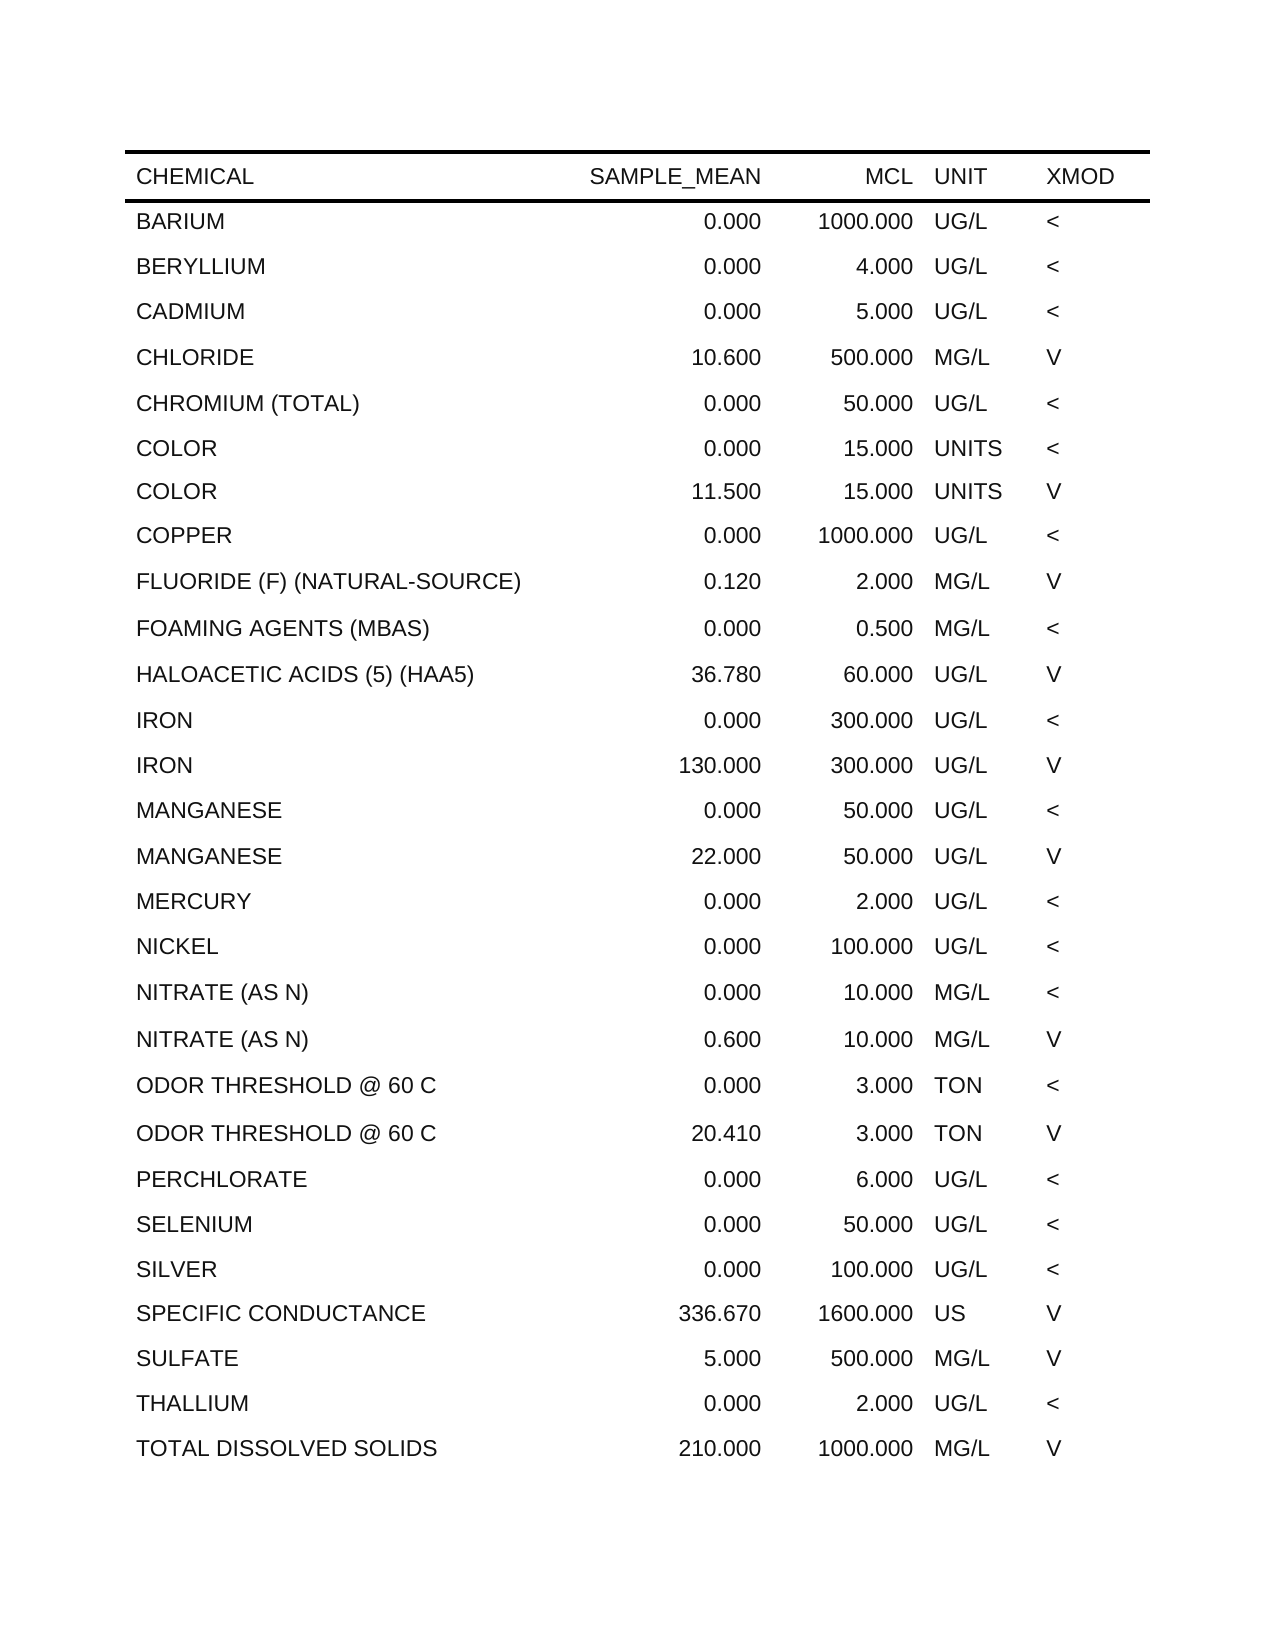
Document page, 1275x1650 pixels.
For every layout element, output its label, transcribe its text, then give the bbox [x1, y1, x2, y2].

table_cell US [924, 1292, 1036, 1335]
table_cell UNITS [924, 469, 1036, 513]
table_cell V [1036, 558, 1149, 604]
table_cell 36.780 [559, 651, 771, 698]
table_cell 2.000 [771, 879, 923, 924]
table_cell TOTAL DISSOLVED SOLIDS [125, 1426, 559, 1471]
table_cell SULFATE [125, 1335, 559, 1381]
table_cell TON [924, 1109, 1036, 1156]
table_header CHEMICAL [125, 154, 559, 198]
table_cell 50.000 [771, 788, 923, 833]
table_cell 60.000 [771, 651, 923, 698]
table_cell MG/L [924, 1016, 1036, 1062]
table_cell 5.000 [771, 289, 923, 334]
table_cell UG/L [924, 1156, 1036, 1201]
table_cell 300.000 [771, 743, 923, 788]
table_cell UG/L [924, 924, 1036, 969]
table_cell UG/L [924, 833, 1036, 878]
table_cell < [1036, 605, 1149, 651]
table_cell < [1036, 969, 1149, 1016]
table_cell IRON [125, 698, 559, 743]
table_cell MG/L [924, 558, 1036, 604]
table_cell < [1036, 203, 1149, 244]
table_cell 0.000 [559, 698, 771, 743]
table_cell MANGANESE [125, 788, 559, 833]
table_cell 1600.000 [771, 1292, 923, 1335]
table_cell 0.120 [559, 558, 771, 604]
table_cell 0.600 [559, 1016, 771, 1062]
table_cell MANGANESE [125, 833, 559, 878]
table_cell 0.000 [559, 879, 771, 924]
table_cell UG/L [924, 513, 1036, 558]
table_cell 0.500 [771, 605, 923, 651]
table_cell UG/L [924, 879, 1036, 924]
table_cell CHROMIUM (TOTAL) [125, 379, 559, 426]
table_cell UG/L [924, 788, 1036, 833]
table_cell COLOR [125, 469, 559, 513]
table_cell 0.000 [559, 605, 771, 651]
table_cell NICKEL [125, 924, 559, 969]
table_cell V [1036, 469, 1149, 513]
table_cell < [1036, 1381, 1149, 1426]
table_cell 1000.000 [771, 513, 923, 558]
table_header XMOD [1036, 154, 1149, 198]
table_cell MG/L [924, 334, 1036, 379]
table_cell FOAMING AGENTS (MBAS) [125, 605, 559, 651]
table_cell 0.000 [559, 379, 771, 426]
table_cell ODOR THRESHOLD @ 60 C [125, 1109, 559, 1156]
table_header MCL [771, 154, 923, 198]
table_cell 2.000 [771, 558, 923, 604]
table_cell < [1036, 379, 1149, 426]
table_header SAMPLE_MEAN [559, 154, 771, 198]
table_cell < [1036, 244, 1149, 289]
table_cell V [1036, 743, 1149, 788]
table_cell 0.000 [559, 513, 771, 558]
table_cell V [1036, 1426, 1149, 1471]
table_cell < [1036, 426, 1149, 469]
table_cell UG/L [924, 651, 1036, 698]
table_cell < [1036, 289, 1149, 334]
table_cell 500.000 [771, 334, 923, 379]
table_cell 50.000 [771, 379, 923, 426]
table_cell CADMIUM [125, 289, 559, 334]
table_cell 0.000 [559, 244, 771, 289]
table_cell < [1036, 1062, 1149, 1109]
table_cell < [1036, 1156, 1149, 1201]
table_cell FLUORIDE (F) (NATURAL-SOURCE) [125, 558, 559, 604]
table_cell < [1036, 924, 1149, 969]
table_cell BARIUM [125, 203, 559, 244]
table_cell MG/L [924, 969, 1036, 1016]
table_cell V [1036, 833, 1149, 878]
table_cell 0.000 [559, 788, 771, 833]
table_cell COLOR [125, 426, 559, 469]
table_cell 15.000 [771, 426, 923, 469]
table_cell 100.000 [771, 924, 923, 969]
table_cell 0.000 [559, 1381, 771, 1426]
table_cell 10.000 [771, 1016, 923, 1062]
table_cell 3.000 [771, 1062, 923, 1109]
table_cell 0.000 [559, 1247, 771, 1292]
table_cell 6.000 [771, 1156, 923, 1201]
table_cell IRON [125, 743, 559, 788]
table_cell TON [924, 1062, 1036, 1109]
table_cell BERYLLIUM [125, 244, 559, 289]
table_cell THALLIUM [125, 1381, 559, 1426]
table_cell MG/L [924, 1335, 1036, 1381]
table_cell UG/L [924, 203, 1036, 244]
table_cell 50.000 [771, 1201, 923, 1247]
table_cell CHLORIDE [125, 334, 559, 379]
table_cell 500.000 [771, 1335, 923, 1381]
table_cell HALOACETIC ACIDS (5) (HAA5) [125, 651, 559, 698]
table_cell UG/L [924, 698, 1036, 743]
table_cell 20.410 [559, 1109, 771, 1156]
table_cell V [1036, 1016, 1149, 1062]
table_cell 100.000 [771, 1247, 923, 1292]
table_cell NITRATE (AS N) [125, 969, 559, 1016]
table_cell 2.000 [771, 1381, 923, 1426]
table_cell 5.000 [559, 1335, 771, 1381]
table_cell 10.600 [559, 334, 771, 379]
table_cell SELENIUM [125, 1201, 559, 1247]
table_cell UG/L [924, 1381, 1036, 1426]
table_cell 0.000 [559, 289, 771, 334]
table_cell UG/L [924, 289, 1036, 334]
table_cell MG/L [924, 605, 1036, 651]
table_cell ODOR THRESHOLD @ 60 C [125, 1062, 559, 1109]
table_cell 50.000 [771, 833, 923, 878]
table_cell V [1036, 651, 1149, 698]
table_cell SILVER [125, 1247, 559, 1292]
table_cell 10.000 [771, 969, 923, 1016]
table_cell 0.000 [559, 203, 771, 244]
table_cell COPPER [125, 513, 559, 558]
table_cell MG/L [924, 1426, 1036, 1471]
table_cell < [1036, 698, 1149, 743]
table_cell 15.000 [771, 469, 923, 513]
table_cell 130.000 [559, 743, 771, 788]
table_cell < [1036, 879, 1149, 924]
table_cell 0.000 [559, 426, 771, 469]
table_cell UNITS [924, 426, 1036, 469]
table_cell 0.000 [559, 1062, 771, 1109]
table_cell 0.000 [559, 1156, 771, 1201]
table_cell SPECIFIC CONDUCTANCE [125, 1292, 559, 1335]
table_cell UG/L [924, 743, 1036, 788]
table_cell UG/L [924, 244, 1036, 289]
table_cell < [1036, 513, 1149, 558]
table_cell < [1036, 788, 1149, 833]
table_cell 4.000 [771, 244, 923, 289]
table_cell V [1036, 1335, 1149, 1381]
table_cell 0.000 [559, 924, 771, 969]
table_cell 336.670 [559, 1292, 771, 1335]
table_cell 22.000 [559, 833, 771, 878]
table_cell V [1036, 1292, 1149, 1335]
table_cell 0.000 [559, 1201, 771, 1247]
table_cell 3.000 [771, 1109, 923, 1156]
table_cell V [1036, 1109, 1149, 1156]
table_cell 0.000 [559, 969, 771, 1016]
table_cell 1000.000 [771, 1426, 923, 1471]
table_cell MERCURY [125, 879, 559, 924]
table_cell UG/L [924, 1201, 1036, 1247]
table_header UNIT [924, 154, 1036, 198]
table_cell UG/L [924, 379, 1036, 426]
table_cell 300.000 [771, 698, 923, 743]
table_cell < [1036, 1247, 1149, 1292]
table_cell UG/L [924, 1247, 1036, 1292]
table_cell 11.500 [559, 469, 771, 513]
table_cell 210.000 [559, 1426, 771, 1471]
table_cell NITRATE (AS N) [125, 1016, 559, 1062]
table_cell PERCHLORATE [125, 1156, 559, 1201]
table_cell 1000.000 [771, 203, 923, 244]
table_cell < [1036, 1201, 1149, 1247]
table_cell V [1036, 334, 1149, 379]
